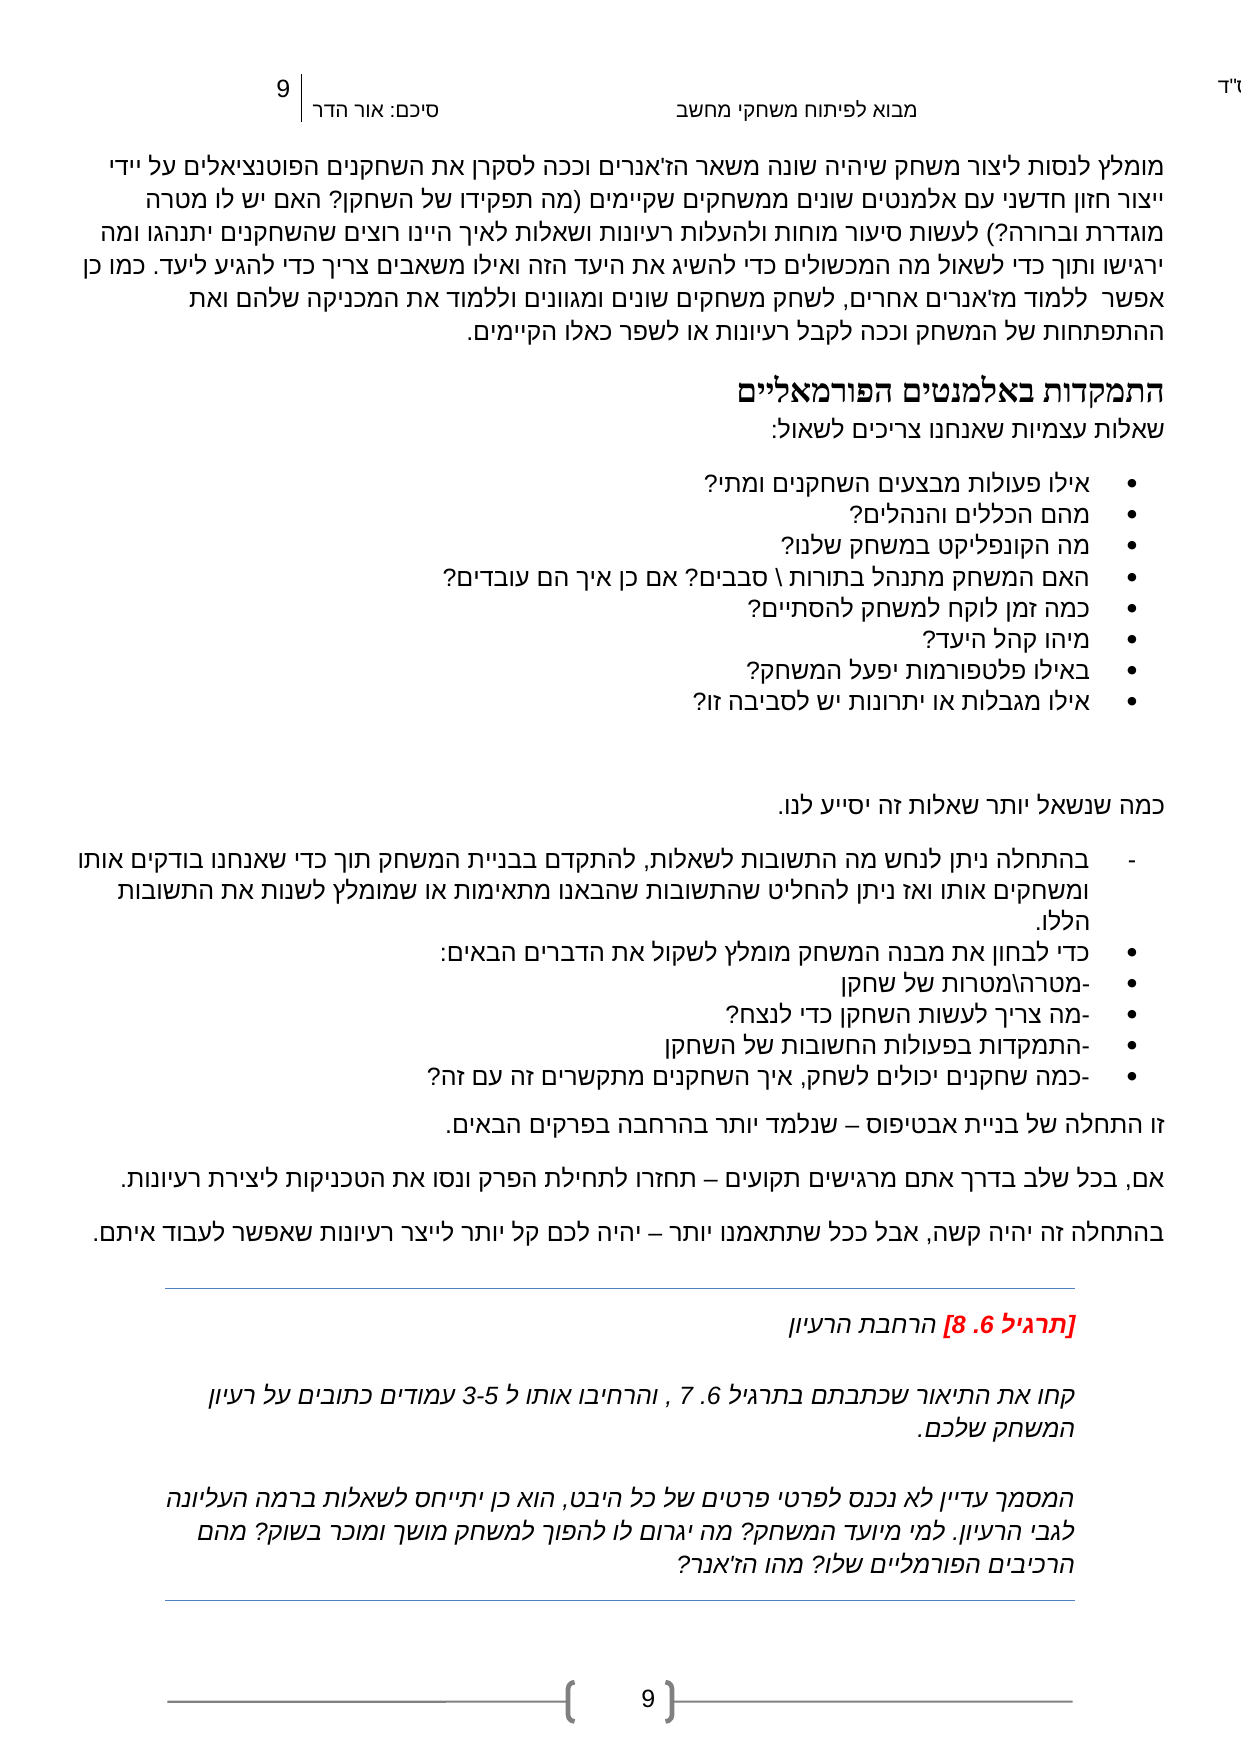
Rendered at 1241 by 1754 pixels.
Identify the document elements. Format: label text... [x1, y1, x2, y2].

list מה הקונפליקט במשחק שלנו? [75, 531, 1128, 560]
text כמה שנשאל יותר שאלות זה יסייע לנו. [75, 791, 1165, 819]
text אם, בכל שלב בדרך אתם מרגישים תקועים – תחזרו לתחילת הפרק ונסו את הטכניקות ליצירת רעיונות. [75, 1164, 1165, 1193]
list אילו מגבלות או יתרונות יש לסביבה זו? [75, 687, 1128, 716]
subtitle התמקדות באלמנטים הפורמאליים [75, 371, 1165, 409]
list כדי לבחון את מבנה המשחק מומלץ לשקול את הדברים הבאים: [75, 938, 1128, 967]
list -מטרה\מטרות של שחקן [75, 969, 1128, 998]
list כמה זמן לוקח למשחק להסתיים? [75, 594, 1128, 622]
list האם המשחק מתנהל בתורות \ סבבים? אם כן איך הם עובדים? [75, 562, 1128, 591]
list בהתחלה ניתן לנחש מה התשובות לשאלות, להתקדם בבניית המשחק תוך כדי שאנחנו בודקים אותו ומשחקים אותו ואז ניתן להחליט שהתשובות שהבאנו מתאימות או שמומלץ לשנות את התשובות הללו. [75, 844, 1128, 935]
text בהתחלה זה יהיה קשה, אבל ככל שתתאמנו יותר – יהיה לכם קל יותר לייצר רעיונות שאפשר לעבוד איתם. [75, 1218, 1165, 1247]
list -התמקדות בפעולות החשובות של השחקן [75, 1031, 1128, 1060]
text שאלות עצמיות שאנחנו צריכים לשאול: [75, 415, 1165, 444]
list -מה צריך לעשות השחקן כדי לנצח? [75, 1000, 1128, 1029]
list מהם הכללים והנהלים? [75, 500, 1128, 529]
list מיהו קהל היעד? [75, 625, 1128, 654]
text המסמך עדיין לא נכנס לפרטי פרטים של כל היבט, הוא כן יתייחס לשאלות ברמה העליונה לגבי הרעיון. למי מיועד המשחק? מה יגרום לו להפוך למשחק מושך ומוכר בשוק? מהם הרכיבים הפורמליים שלו? מהו הז'אנר? [165, 1462, 1075, 1600]
list -כמה שחקנים יכולים לשחק, איך השחקנים מתקשרים זה עם זה? [75, 1062, 1128, 1091]
list אילו פעולות מבצעים השחקנים ומתי? [75, 469, 1128, 498]
text זו התחלה של בניית אבטיפוס – שנלמד יותר בהרחבה בפרקים הבאים. [75, 1110, 1165, 1139]
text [75, 152, 1165, 346]
text קחו את התיאור שכתבתם בתרגיל 6. 7 , והרחיבו אותו ל 3-5 עמודים כתובים על רעיון המשחק שלכם. [165, 1359, 1075, 1442]
list באילו פלטפורמות יפעל המשחק? [75, 656, 1128, 685]
text [תרגיל 6. 8] הרחבת הרעיון [165, 1289, 1075, 1339]
